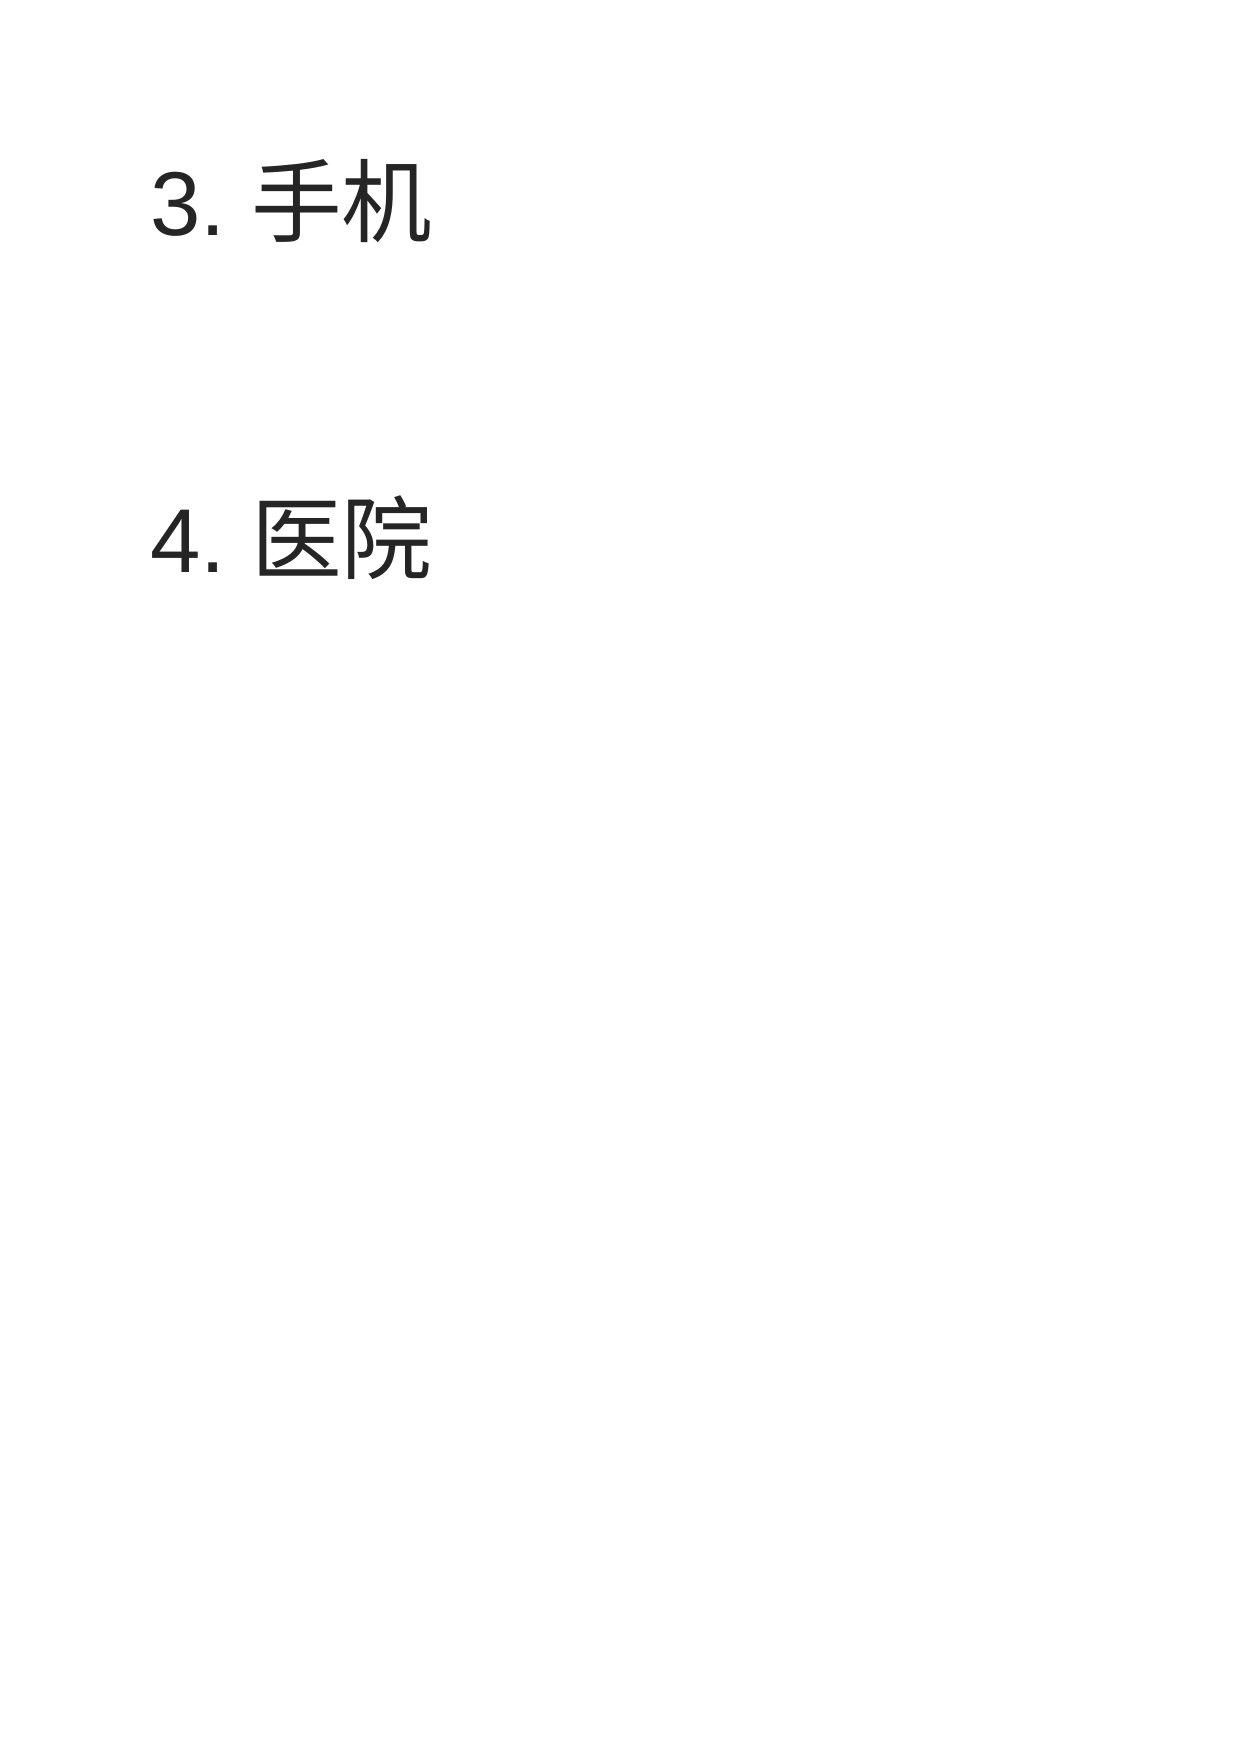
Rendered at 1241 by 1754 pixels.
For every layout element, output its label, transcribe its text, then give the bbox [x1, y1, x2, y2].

text 4. 医院 [150, 488, 1090, 592]
text 3. 手机 [150, 150, 1090, 254]
